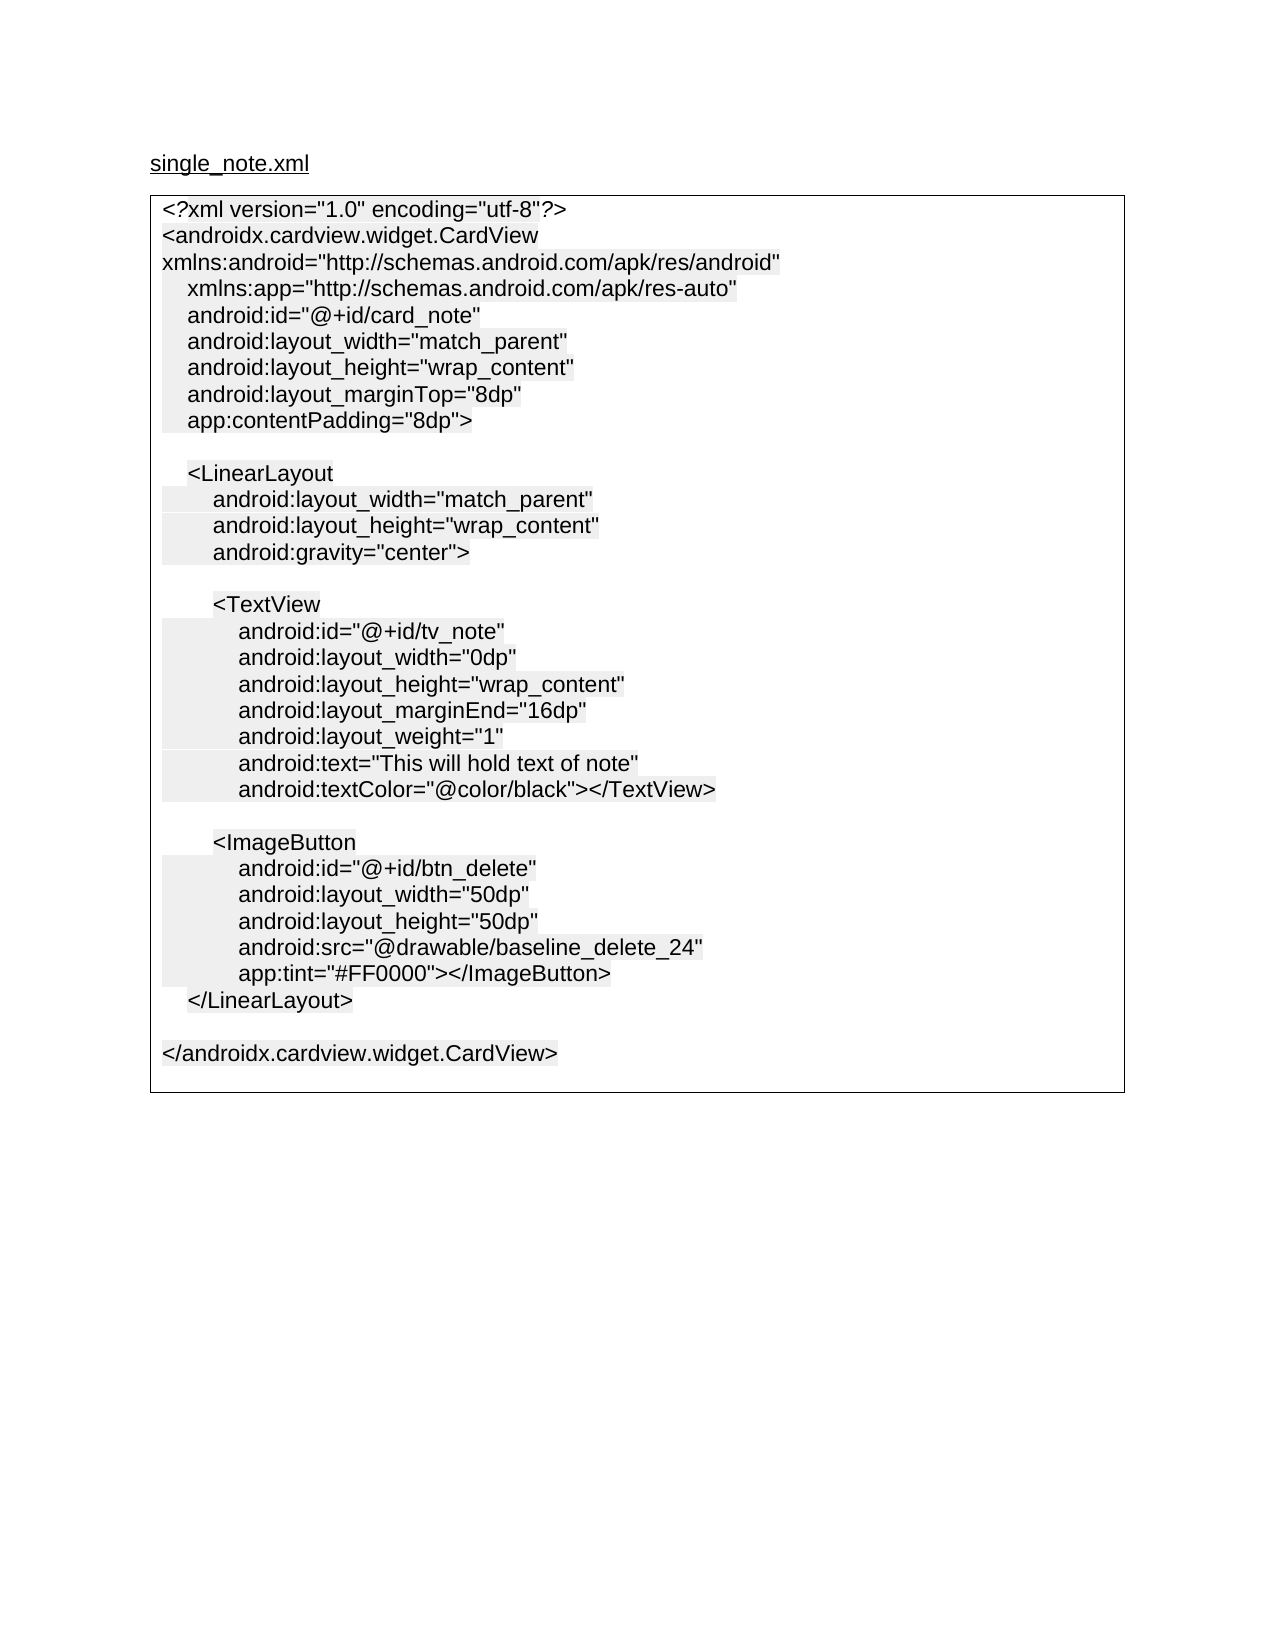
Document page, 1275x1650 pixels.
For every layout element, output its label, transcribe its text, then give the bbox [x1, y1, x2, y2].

text single_note.xml [150, 150, 1125, 176]
table_header <?xml version="1.0" encoding="utf-8"?> <androidx.cardview.widget.CardView xmlns:android="http://schemas.android.com/apk/res/android" xmlns:app="http://schemas.android.com/apk/res-auto" android:id="@+id/card_note" android:layout_width="match_parent" android:layout_height="wrap_content" android:layout_marginTop="8dp" app:contentPadding="8dp"> <LinearLayout android:layout_width="match_parent" android:layout_height="wrap_content" android:gravity="center"> <TextView android:id="@+id/tv_note" android:layout_width="0dp" android:layout_height="wrap_content" android:layout_marginEnd="16dp" android:layout_weight="1" android:text="This will hold text of note" android:textColor="@color/black"></TextView> <ImageButton android:id="@+id/btn_delete" android:layout_width="50dp" android:layout_height="50dp" android:src="@drawable/baseline_delete_24" app:tint="#FF0000"></ImageButton> </LinearLayout> </androidx.cardview.widget.CardView> [151, 196, 1124, 1092]
